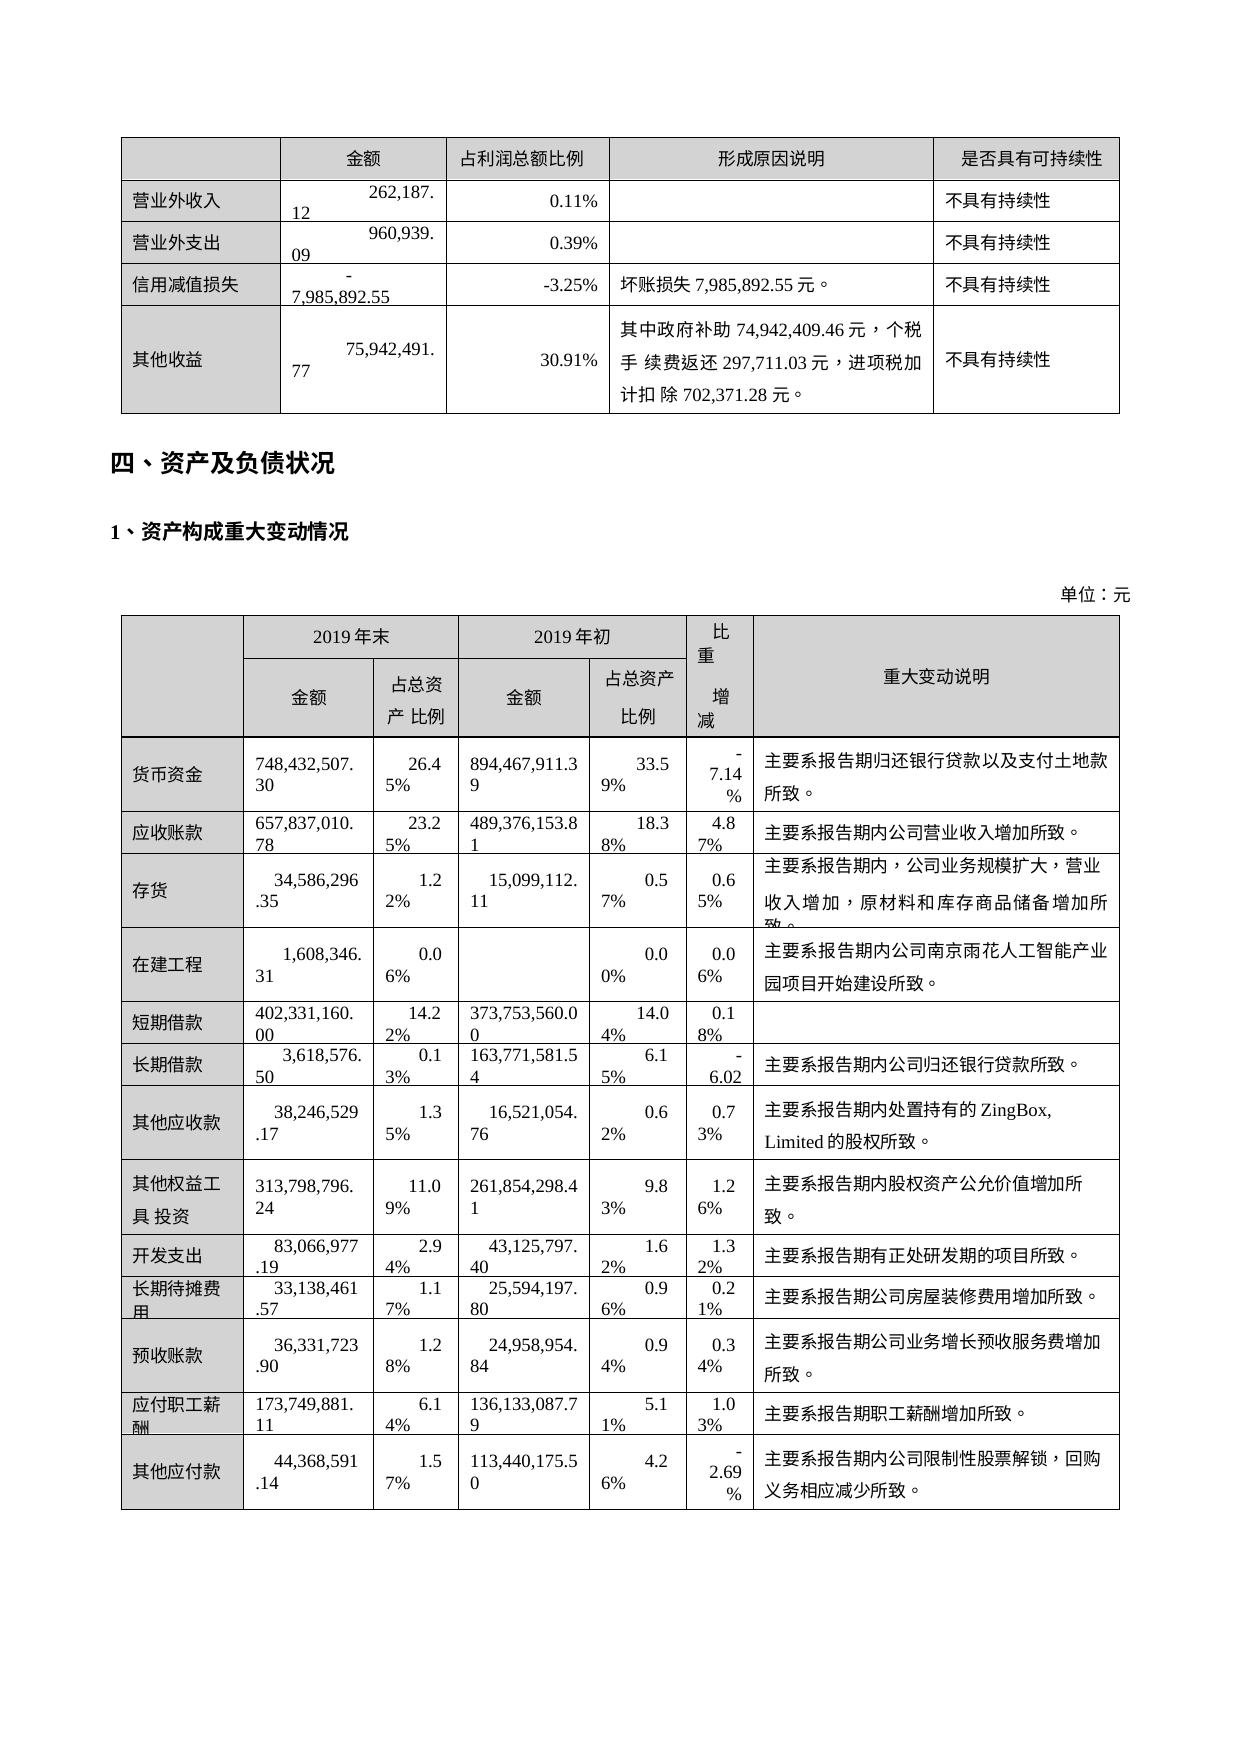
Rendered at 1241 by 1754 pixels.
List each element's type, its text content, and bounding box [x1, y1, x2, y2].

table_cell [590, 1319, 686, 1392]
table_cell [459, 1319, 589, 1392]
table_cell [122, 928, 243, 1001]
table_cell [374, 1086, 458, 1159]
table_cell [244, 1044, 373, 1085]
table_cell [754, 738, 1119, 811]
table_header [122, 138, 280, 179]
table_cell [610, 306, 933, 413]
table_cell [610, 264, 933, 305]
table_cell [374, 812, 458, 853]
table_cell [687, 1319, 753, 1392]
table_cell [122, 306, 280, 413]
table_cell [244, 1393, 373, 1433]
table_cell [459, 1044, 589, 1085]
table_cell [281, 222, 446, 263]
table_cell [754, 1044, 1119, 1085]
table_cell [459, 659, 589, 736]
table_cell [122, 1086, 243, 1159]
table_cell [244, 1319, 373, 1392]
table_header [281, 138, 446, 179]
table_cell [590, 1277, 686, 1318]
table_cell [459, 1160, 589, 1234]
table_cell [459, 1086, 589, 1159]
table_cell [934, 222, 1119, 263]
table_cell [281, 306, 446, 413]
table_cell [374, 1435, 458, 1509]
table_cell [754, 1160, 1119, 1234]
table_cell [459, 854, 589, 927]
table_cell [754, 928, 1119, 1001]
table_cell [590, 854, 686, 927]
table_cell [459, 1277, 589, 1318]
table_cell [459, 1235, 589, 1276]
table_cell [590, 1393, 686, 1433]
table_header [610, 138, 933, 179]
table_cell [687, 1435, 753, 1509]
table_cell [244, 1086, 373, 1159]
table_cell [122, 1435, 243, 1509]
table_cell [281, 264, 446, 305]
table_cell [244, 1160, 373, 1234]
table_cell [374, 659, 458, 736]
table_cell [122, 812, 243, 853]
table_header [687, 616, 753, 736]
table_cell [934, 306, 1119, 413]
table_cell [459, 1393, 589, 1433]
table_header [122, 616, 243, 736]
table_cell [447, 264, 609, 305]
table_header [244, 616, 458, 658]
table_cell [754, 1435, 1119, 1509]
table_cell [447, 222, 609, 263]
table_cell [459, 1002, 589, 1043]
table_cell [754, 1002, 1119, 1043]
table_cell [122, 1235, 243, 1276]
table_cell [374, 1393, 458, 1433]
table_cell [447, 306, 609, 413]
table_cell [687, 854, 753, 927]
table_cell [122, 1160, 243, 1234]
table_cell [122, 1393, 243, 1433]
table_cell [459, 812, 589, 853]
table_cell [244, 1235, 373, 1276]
text 单位：元 [110, 583, 1131, 607]
subtitle 四、资产及负债状况 [110, 445, 1131, 479]
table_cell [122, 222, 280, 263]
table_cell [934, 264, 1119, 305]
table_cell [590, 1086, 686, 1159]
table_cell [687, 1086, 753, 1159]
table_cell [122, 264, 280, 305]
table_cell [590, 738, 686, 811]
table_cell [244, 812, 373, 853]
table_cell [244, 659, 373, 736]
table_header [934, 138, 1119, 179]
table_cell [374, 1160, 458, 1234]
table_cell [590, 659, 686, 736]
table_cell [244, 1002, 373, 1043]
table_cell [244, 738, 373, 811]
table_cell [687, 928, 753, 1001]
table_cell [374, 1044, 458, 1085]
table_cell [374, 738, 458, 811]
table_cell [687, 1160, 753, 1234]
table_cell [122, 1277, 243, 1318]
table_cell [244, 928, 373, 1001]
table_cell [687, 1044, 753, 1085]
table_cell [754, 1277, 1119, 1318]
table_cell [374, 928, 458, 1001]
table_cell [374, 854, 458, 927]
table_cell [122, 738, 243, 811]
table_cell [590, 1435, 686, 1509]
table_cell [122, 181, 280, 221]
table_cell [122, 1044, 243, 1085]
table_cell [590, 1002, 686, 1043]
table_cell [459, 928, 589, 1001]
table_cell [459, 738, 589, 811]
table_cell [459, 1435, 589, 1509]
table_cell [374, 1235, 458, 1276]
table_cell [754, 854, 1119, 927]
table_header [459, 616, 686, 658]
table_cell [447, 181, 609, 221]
subtitle 1、资产构成重大变动情况 [110, 517, 1131, 545]
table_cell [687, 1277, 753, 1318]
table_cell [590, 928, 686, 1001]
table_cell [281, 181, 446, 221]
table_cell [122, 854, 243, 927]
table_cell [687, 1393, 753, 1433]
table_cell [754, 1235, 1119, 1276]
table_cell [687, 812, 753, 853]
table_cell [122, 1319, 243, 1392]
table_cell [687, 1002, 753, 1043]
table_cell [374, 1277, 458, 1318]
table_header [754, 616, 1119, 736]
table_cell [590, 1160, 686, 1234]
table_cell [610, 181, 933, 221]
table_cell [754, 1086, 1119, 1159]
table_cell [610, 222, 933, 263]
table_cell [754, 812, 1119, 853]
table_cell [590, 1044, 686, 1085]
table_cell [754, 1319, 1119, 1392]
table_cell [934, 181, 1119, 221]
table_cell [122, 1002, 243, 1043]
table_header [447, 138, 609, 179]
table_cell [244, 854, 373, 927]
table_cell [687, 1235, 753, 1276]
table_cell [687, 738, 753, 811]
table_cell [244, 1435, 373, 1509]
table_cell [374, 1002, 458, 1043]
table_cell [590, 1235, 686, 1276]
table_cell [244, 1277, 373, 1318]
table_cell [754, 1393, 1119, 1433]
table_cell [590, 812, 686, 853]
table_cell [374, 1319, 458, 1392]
